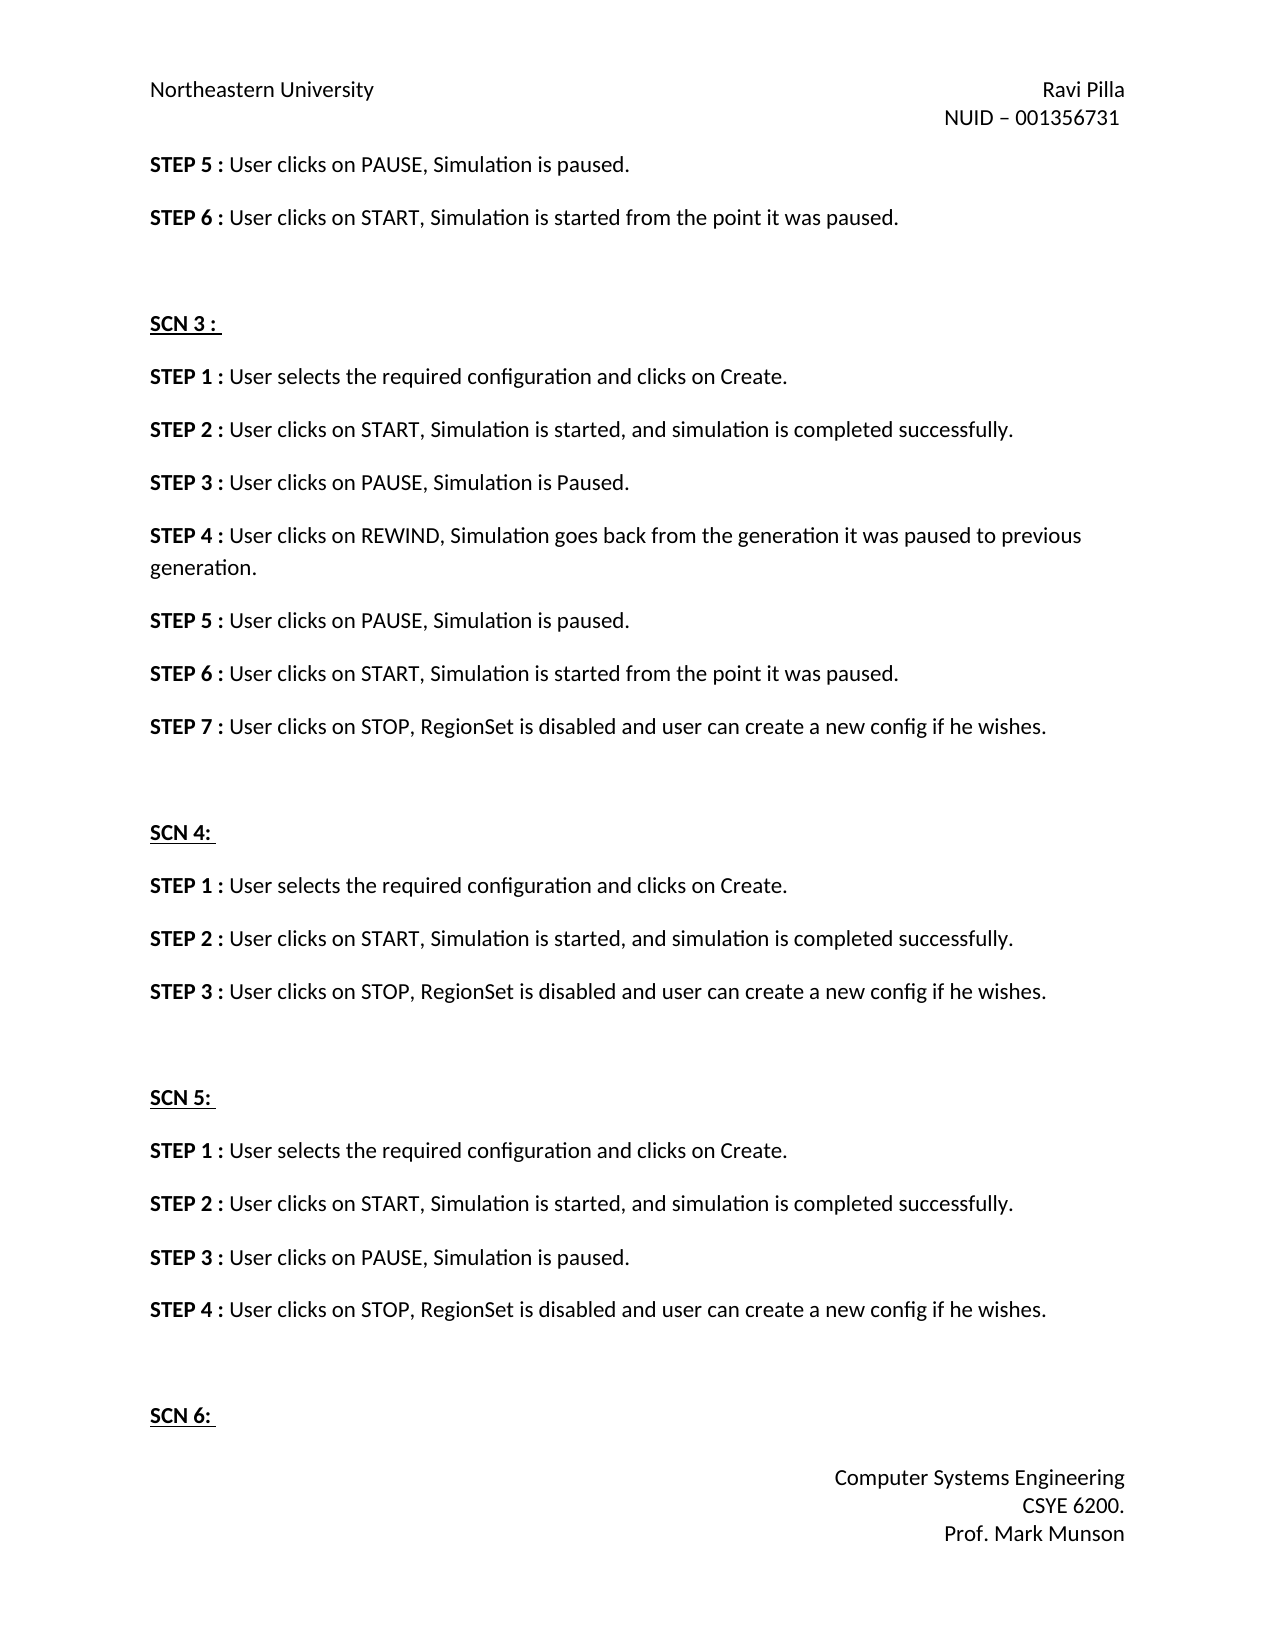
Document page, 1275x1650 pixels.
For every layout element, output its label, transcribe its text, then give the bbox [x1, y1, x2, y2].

text STEP 6 : User clicks on START, Simulation is started from the point it was paused. [150, 659, 1125, 687]
text SCN 5: [150, 1083, 1125, 1112]
text STEP 5 : User clicks on PAUSE, Simulation is paused. [150, 606, 1125, 634]
text STEP 4 : User clicks on STOP, RegionSet is disabled and user can create a new config if he wishes. [150, 1296, 1125, 1324]
text STEP 1 : User selects the required configuration and clicks on Create. [150, 1137, 1125, 1164]
text STEP 3 : User clicks on PAUSE, Simulation is Paused. [150, 468, 1125, 496]
text SCN 3 : [150, 309, 1125, 337]
text STEP 3 : User clicks on PAUSE, Simulation is paused. [150, 1243, 1125, 1271]
text STEP 2 : User clicks on START, Simulation is started, and simulation is completed successfully. [150, 1189, 1125, 1218]
text STEP 1 : User selects the required configuration and clicks on Create. [150, 362, 1125, 390]
text STEP 1 : User selects the required configuration and clicks on Create. [150, 871, 1125, 899]
text SCN 6: [150, 1402, 1125, 1430]
text STEP 3 : User clicks on STOP, RegionSet is disabled and user can create a new config if he wishes. [150, 977, 1125, 1006]
text STEP 5 : User clicks on PAUSE, Simulation is paused. [150, 150, 1125, 178]
text STEP 4 : User clicks on REWIND, Simulation goes back from the generation it was paused to previous generation. [150, 521, 1125, 581]
text STEP 7 : User clicks on STOP, RegionSet is disabled and user can create a new config if he wishes. [150, 712, 1125, 740]
text STEP 2 : User clicks on START, Simulation is started, and simulation is completed successfully. [150, 924, 1125, 952]
text STEP 2 : User clicks on START, Simulation is started, and simulation is completed successfully. [150, 415, 1125, 443]
text STEP 6 : User clicks on START, Simulation is started from the point it was paused. [150, 203, 1125, 231]
text SCN 4: [150, 818, 1125, 846]
